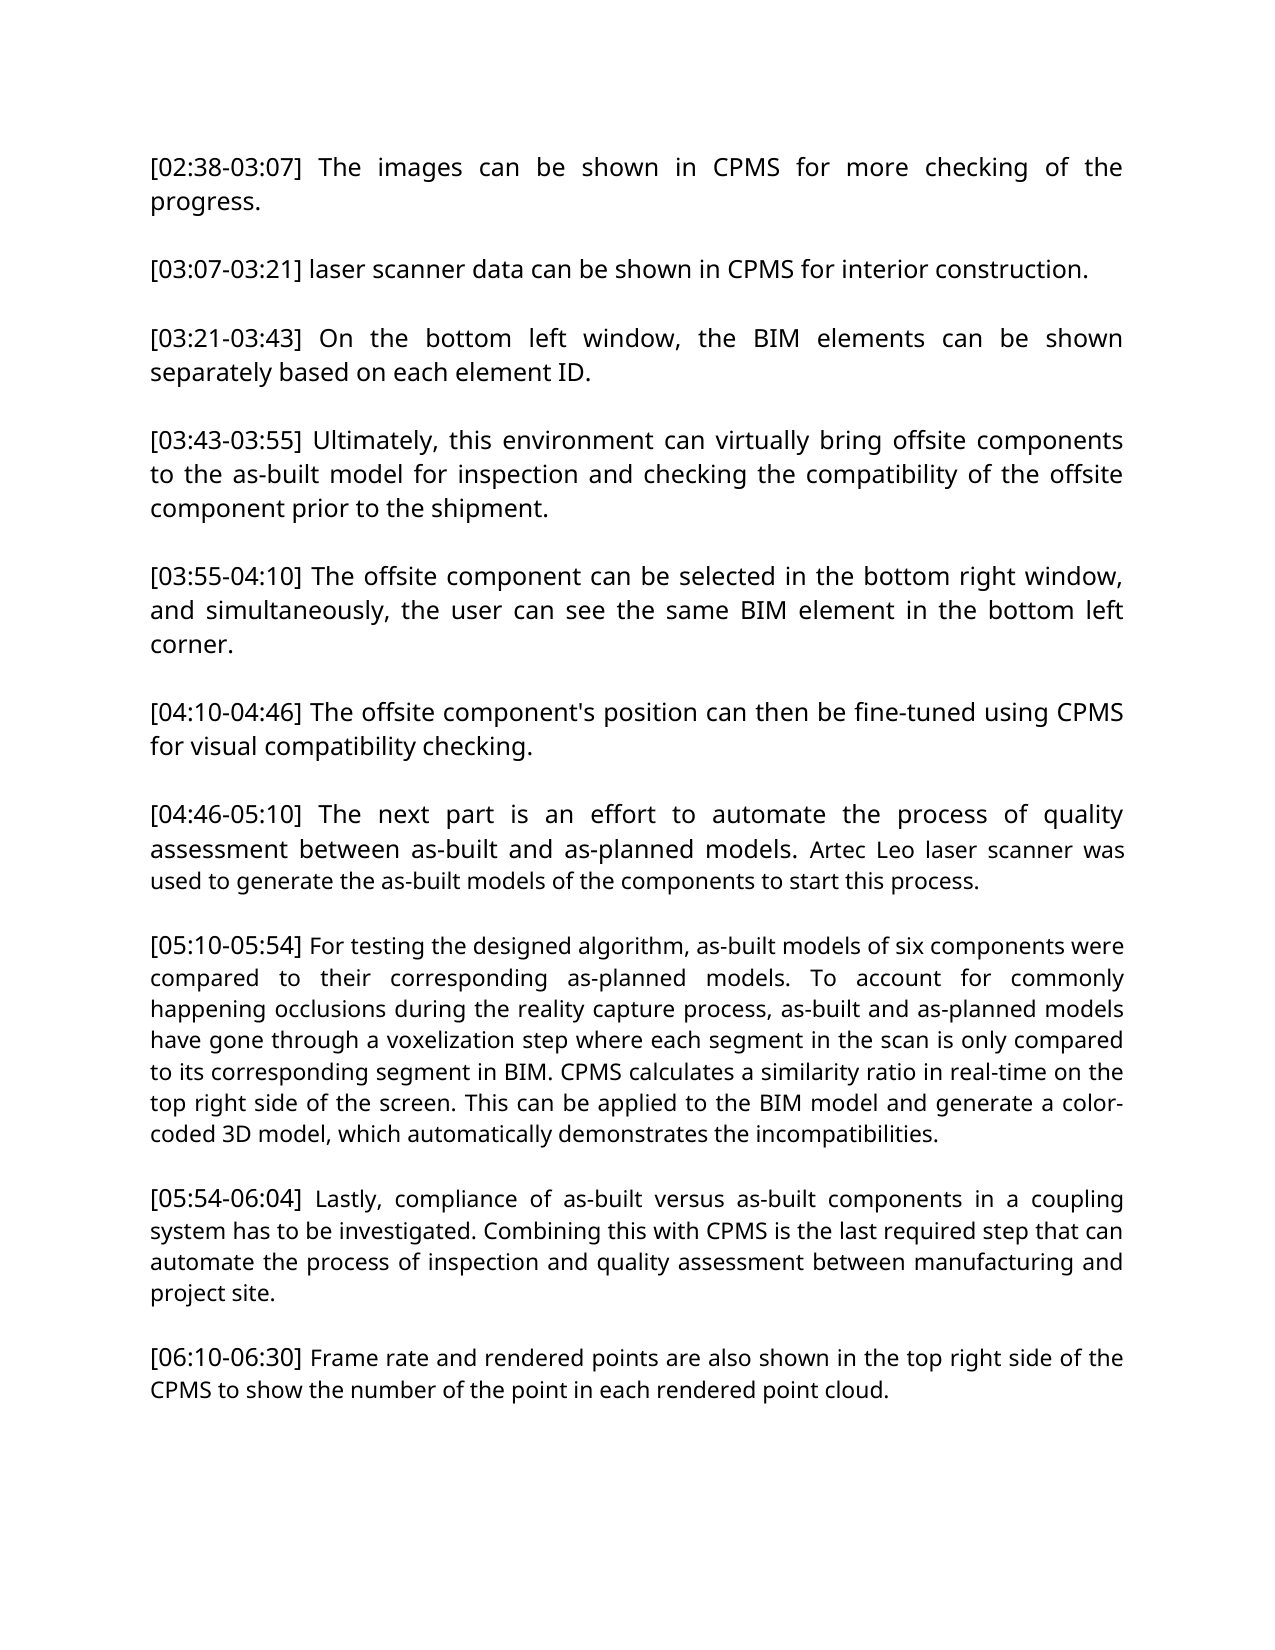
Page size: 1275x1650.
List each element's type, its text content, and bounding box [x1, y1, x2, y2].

text [05:10-05:54] For testing the designed algorithm, as-built models of six components were compared to their corresponding as-planned models. To account for commonly happening occlusions during the reality capture process, as-built and as-planned models have gone through a voxelization step where each segment in the scan is only compared to its corresponding segment in BIM. CPMS calculates a similarity ratio in real-time on the top right side of the screen. This can be applied to the BIM model and generate a color-coded 3D model, which automatically demonstrates the incompatibilities. [150, 928, 1125, 1149]
text [04:10-04:46] The offsite component's position can then be fine-tuned using CPMS for visual compatibility checking. [150, 695, 1125, 763]
text [04:46-05:10] The next part is an effort to automate the process of quality assessment between as-built and as-planned models. Artec Leo laser scanner was used to generate the as-built models of the components to start this process. [150, 797, 1125, 897]
text [03:43-03:55] Ultimately, this environment can virtually bring offsite components to the as-built model for inspection and checking the compatibility of the offsite component prior to the shipment. [150, 422, 1125, 525]
text [06:10-06:30] Frame rate and rendered points are also shown in the top right side of the CPMS to show the number of the point in each rendered point cloud. [150, 1340, 1125, 1405]
text [05:54-06:04] Lastly, compliance of as-built versus as-built components in a coupling system has to be investigated. Combining this with CPMS is the last required step that can automate the process of inspection and quality assessment between manufacturing and project site. [150, 1181, 1125, 1308]
text [03:07-03:21] laser scanner data can be shown in CPMS for interior construction. [150, 252, 1125, 286]
text [02:38-03:07] The images can be shown in CPMS for more checking of the progress. [150, 150, 1125, 218]
text [03:55-04:10] The offsite component can be selected in the bottom right window, and simultaneously, the user can see the same BIM element in the bottom left corner. [150, 559, 1125, 661]
text [03:21-03:43] On the bottom left window, the BIM elements can be shown separately based on each element ID. [150, 320, 1125, 388]
